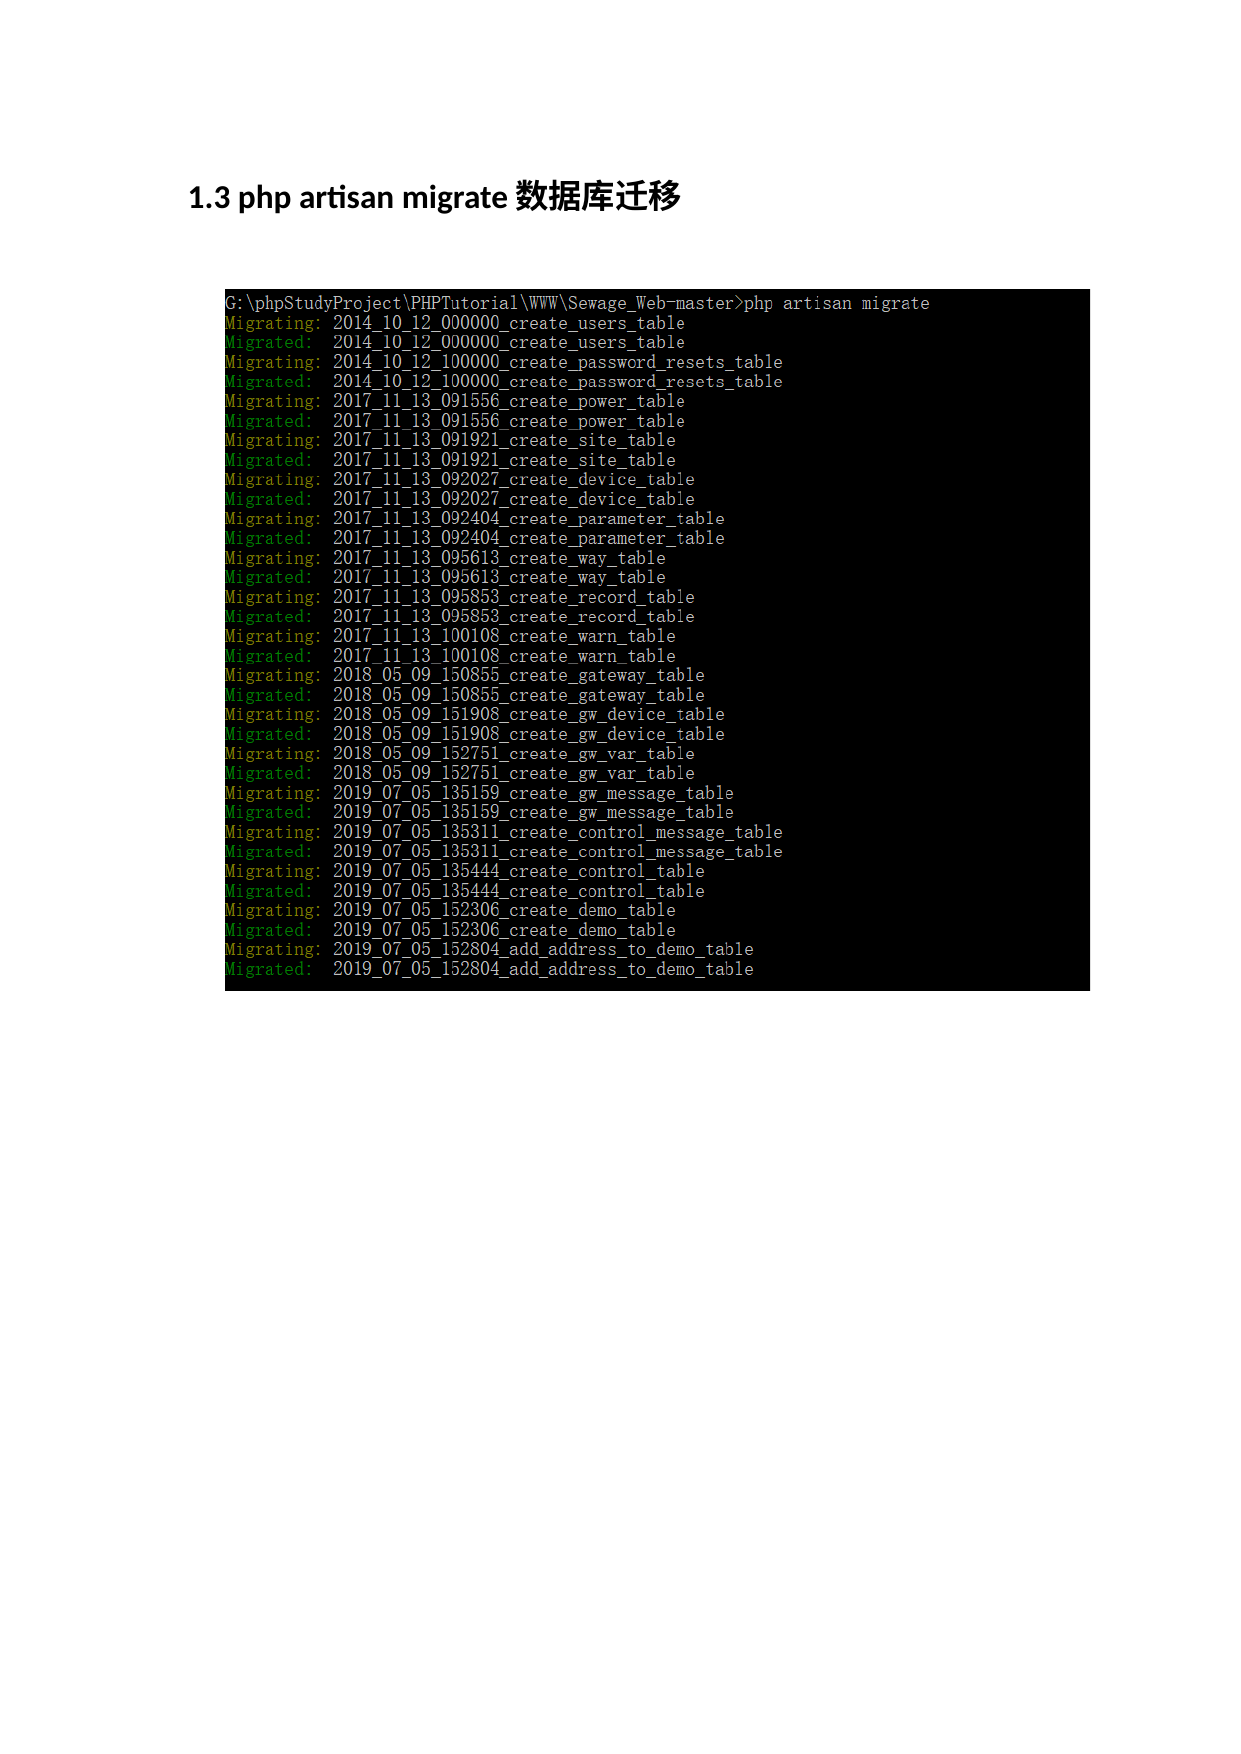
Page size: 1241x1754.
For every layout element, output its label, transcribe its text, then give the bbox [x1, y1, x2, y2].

picture [225, 289, 1091, 991]
subtitle 1.3 php artisan migrate数据库迁移 [187, 162, 1053, 227]
